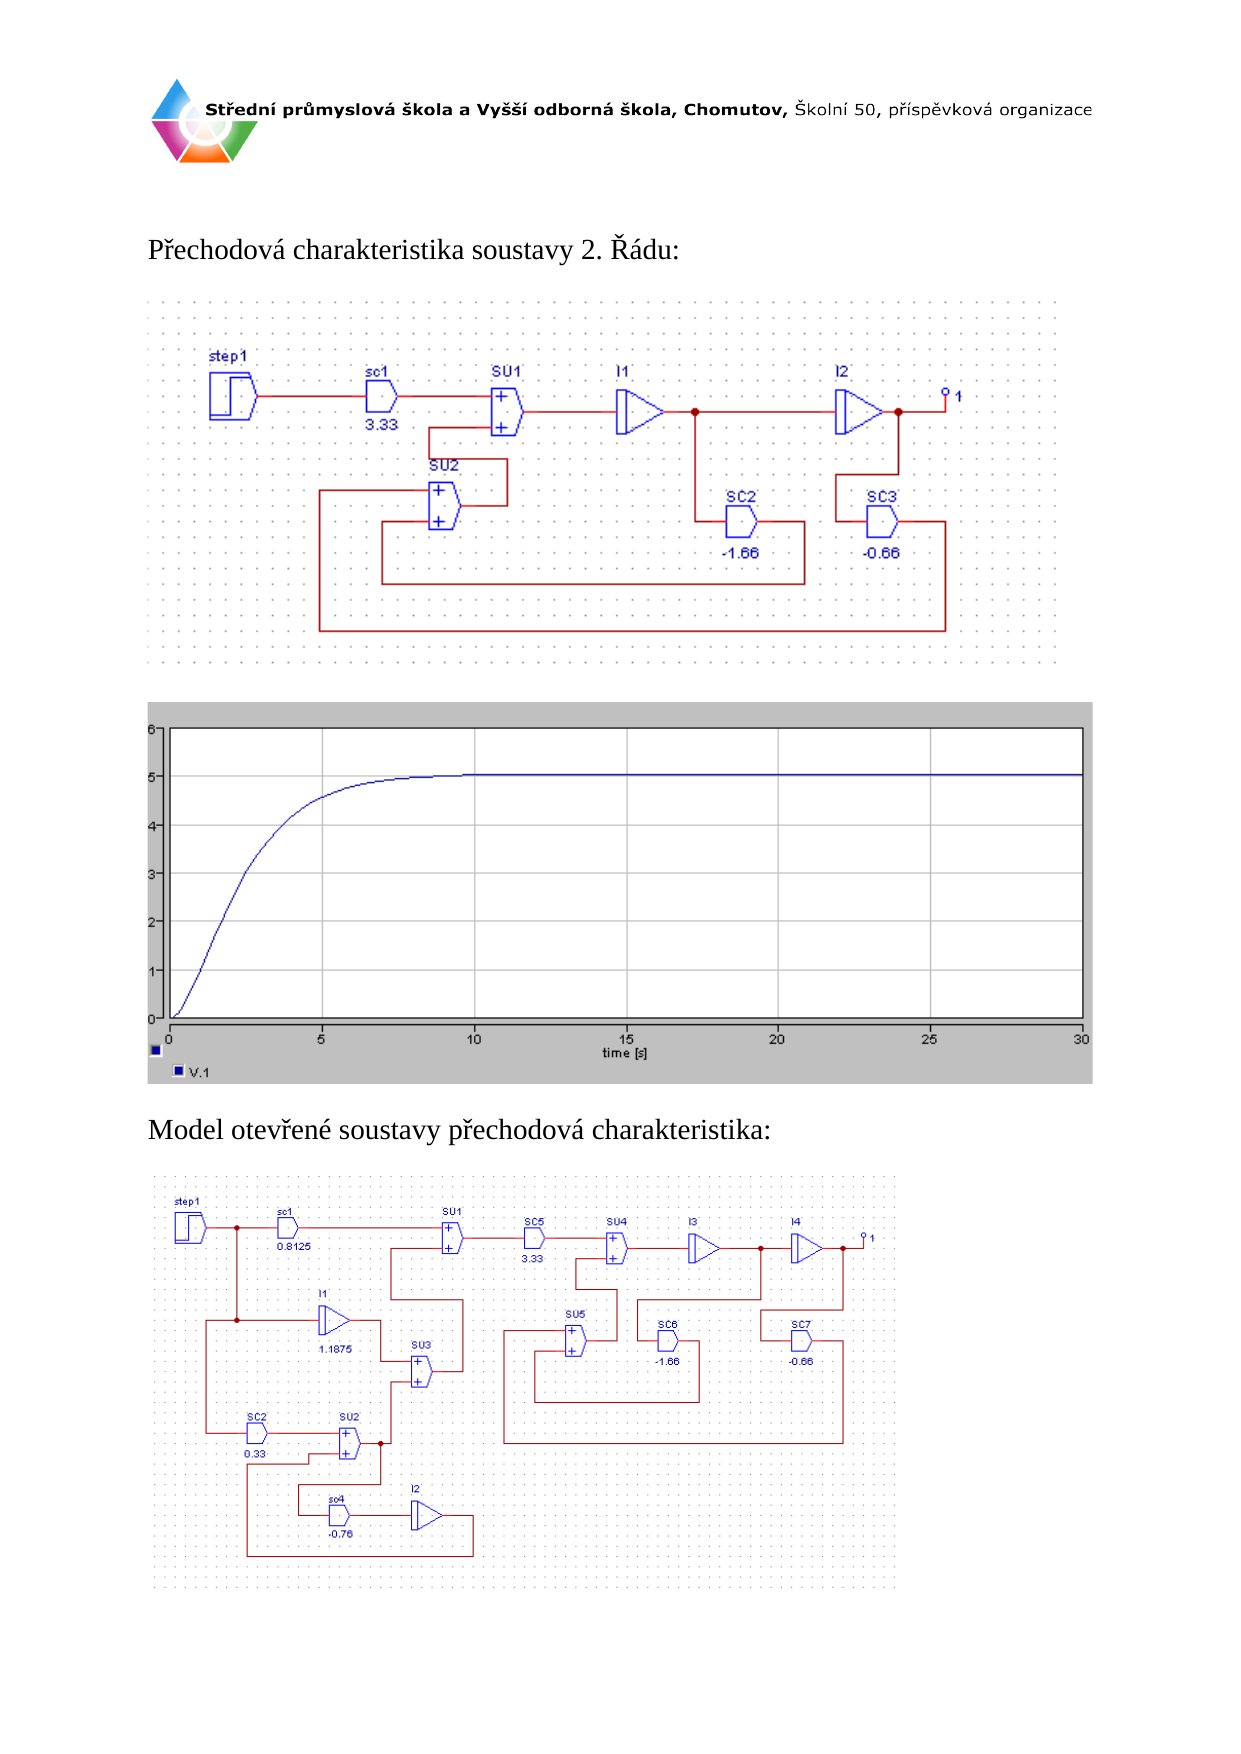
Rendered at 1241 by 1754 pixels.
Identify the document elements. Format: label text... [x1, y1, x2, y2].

picture [147, 702, 1093, 1084]
picture [147, 73, 1092, 170]
picture [147, 294, 1056, 673]
text Model otevřené soustavy přechodová charakteristika: [148, 1112, 1093, 1146]
text Přechodová charakteristika soustavy 2. Řádu: [148, 232, 1093, 266]
picture [147, 1175, 898, 1592]
